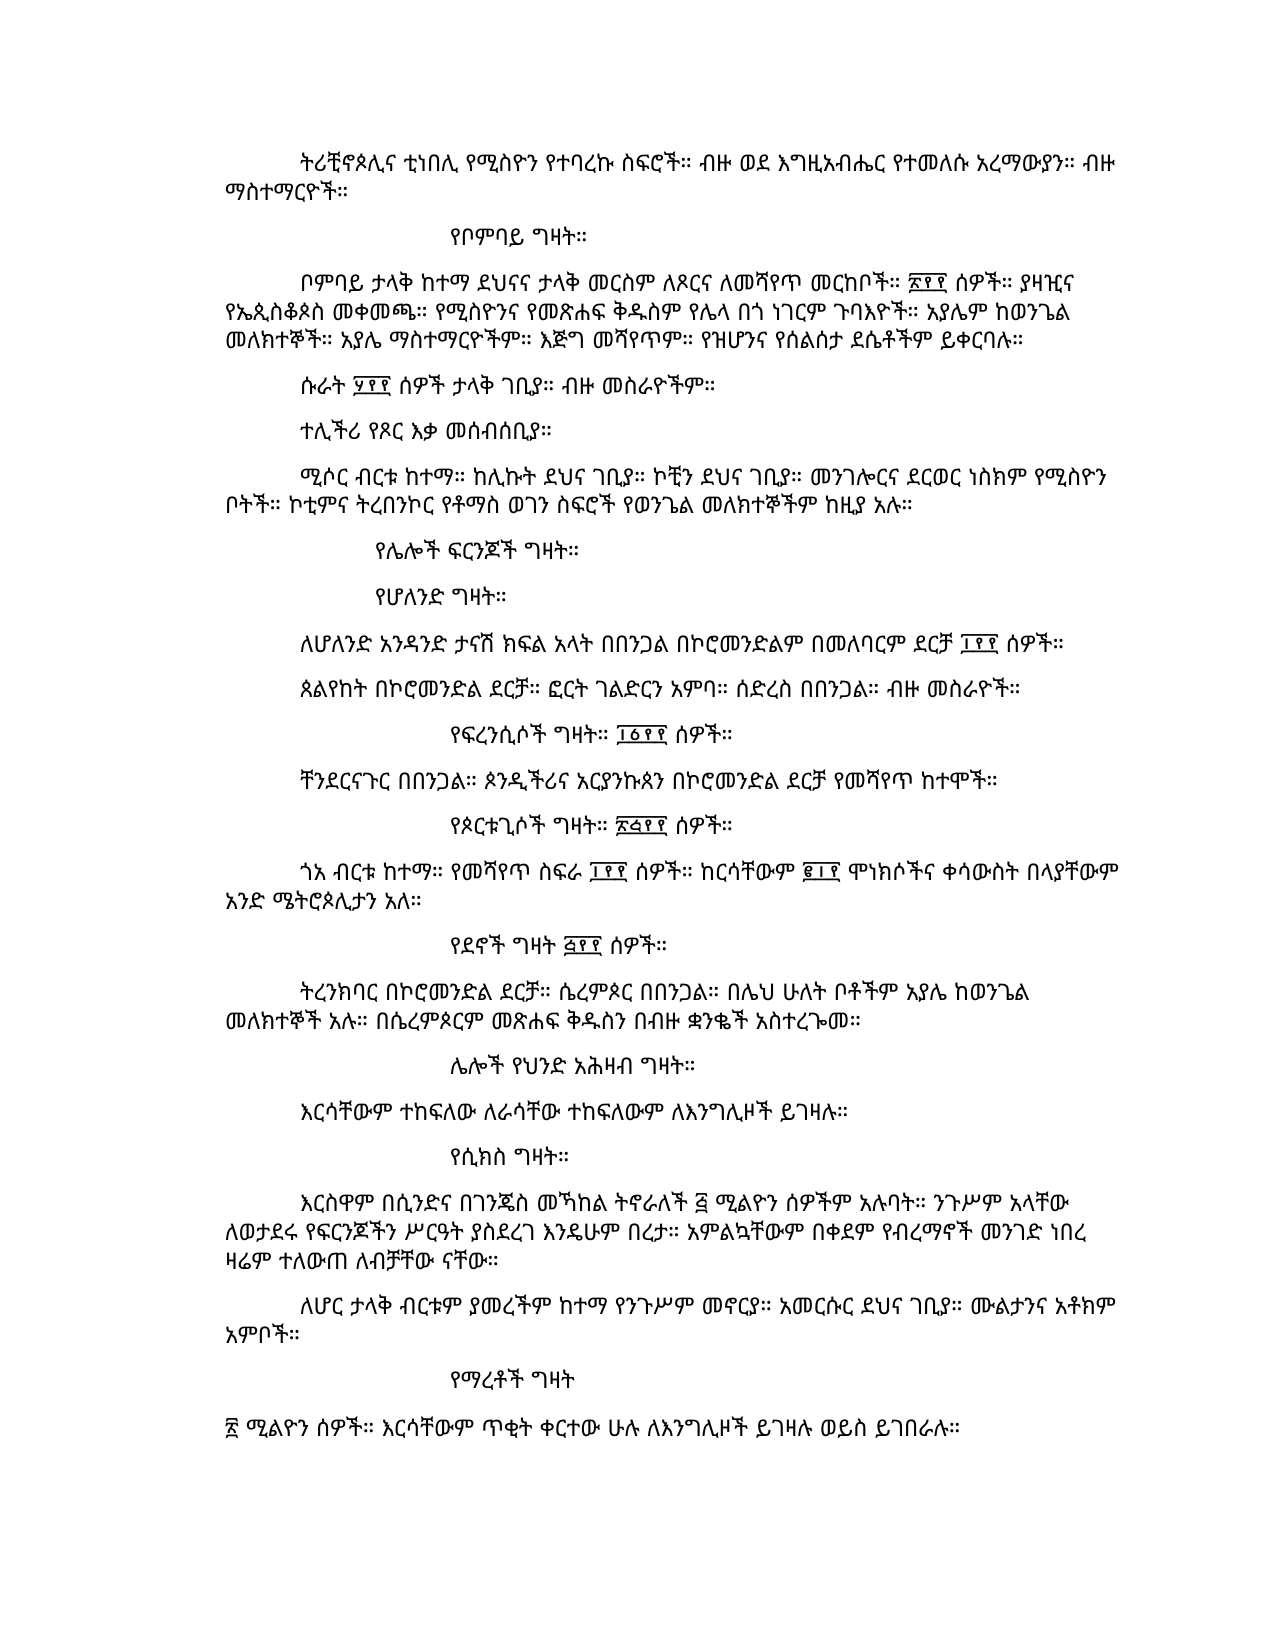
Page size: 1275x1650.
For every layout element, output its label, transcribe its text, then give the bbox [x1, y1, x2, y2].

text ተሊችሪ የጾር እቃ መሰብሰቢያ። [225, 418, 1125, 445]
text ቸንደርናጉር በበንጋል። ጶንዲችሪና አርያንኩጰን በኮሮመንድል ደርቻ የመሻየጥ ከተሞች። [225, 768, 1125, 794]
text ሌሎች የህንድ አሕዛብ ግዛት። [225, 1053, 1125, 1080]
text የቦምባይ ግዛት። [225, 224, 1125, 251]
text የደኖች ግዛት ፭፻፻ ሰዎች። [225, 933, 1125, 960]
text የማረቶች ግዛት [225, 1367, 1125, 1394]
text እርሳቸውም ተከፍለው ለራሳቸው ተከፍለውም ለእንግሊዞች ይገዛሉ። [225, 1099, 1125, 1126]
text ለሆለንድ አንዳንድ ታናሽ ክፍል አላት በበንጋል በኮሮመንድልም በመለባርም ደርቻ ፲፻፻ ሰዎች። [225, 631, 1125, 658]
text የፍረንሲሶች ግዛት። ፲፩፻፻ ሰዎች። [225, 722, 1125, 749]
text የሲክስ ግዛት። [225, 1144, 1125, 1171]
text እርስዋም በሲንድና በገንጄስ መኻከል ትኖራለች ፭ ሚልዮን ሰዎችም አሉባት። ንጉሥም አላቸው ለወታደሩ የፍርንጆችን ሥርዓት ያስደረገ እንዴሁም በረታ። አምልኳቸውም በቀደም የብረማኖች መንገድ ነበረ ዛሬም ተለውጠ ለብቻቸው ናቸው። [225, 1190, 1125, 1274]
text የጶርቱጊሶች ግዛት። ፳፭፻፻ ሰዎች። [225, 813, 1125, 840]
text ቦምባይ ታላቅ ከተማ ደህናና ታላቅ መርስም ለጾርና ለመሻየጥ መርከቦች። ፳፻፻ ሰዎች። ያዛዢና የኤጲስቆጶስ መቀመጫ። የሚስዮንና የመጽሐፍ ቅዱስም የሌላ በጎ ነገርም ጉባእዮች። አያሌም ከወንጌል መለክተኞች። አያሌ ማስተማርዮችም። እጅግ መሻየጥም። የዝሆንና የሰልሰታ ደሴቶችም ይቀርባሉ። [225, 270, 1125, 354]
text ፳ ሚልዮን ሰዎች። እርሳቸውም ጥቂት ቀርተው ሁሉ ለእንግሊዞች ይገዛሉ ወይስ ይገበራሉ። [150, 1415, 1125, 1441]
text ትሪቺኖጶሊና ቲነበሊ የሚስዮን የተባረኩ ስፍሮች። ብዙ ወደ እግዚአብሔር የተመለሱ አረማውያን። ብዙ ማስተማርዮች። [225, 150, 1125, 205]
text ሱራት ፶፻፻ ሰዎች ታላቅ ገቢያ። ብዙ መስራዮችም። [225, 373, 1125, 399]
text ጰልየከት በኮሮመንድል ደርቻ። ፎርት ገልድርን አምባ። ሰድረስ በበንጋል። ብዙ መስራዮች። [225, 677, 1125, 703]
text ትረንክባር በኮሮመንድል ደርቻ። ሴረምጶር በበንጋል። በሌህ ሁለት ቦቶችም አያሌ ከወንጌል መለክተኞች አሉ። በሴረምጶርም መጽሐፍ ቅዱስን በብዙ ቋንቈች አስተረጐመ። [225, 979, 1125, 1034]
text ለሆር ታላቅ ብርቱም ያመረችም ከተማ የንጉሥም መኖርያ። አመርሱር ደህና ገቢያ። ሙልታንና አቶክም አምቦች። [225, 1293, 1125, 1349]
text ጎአ ብርቱ ከተማ። የመሻየጥ ስፍራ ፲፻፻ ሰዎች። ከርሳቸውም ፪፲፻ ሞነክሶችና ቀሳውስት በላያቸውም አንድ ሜትሮጶሊታን አለ። [225, 859, 1125, 914]
text የሌሎች ፍርንጆች ግዛት። [225, 538, 1125, 564]
text የሆለንድ ግዛት። [225, 584, 1125, 610]
text ሚሶር ብርቱ ከተማ። ከሊኩት ደህና ገቢያ። ኮቺን ደህና ገቢያ። መንገሎርና ደርወር ነስክም የሚስዮን ቦትች። ኮቲምና ትረበንኮር የቶማስ ወገን ስፍሮች የወንጌል መለክተኞችም ከዚያ አሉ። [225, 464, 1125, 519]
